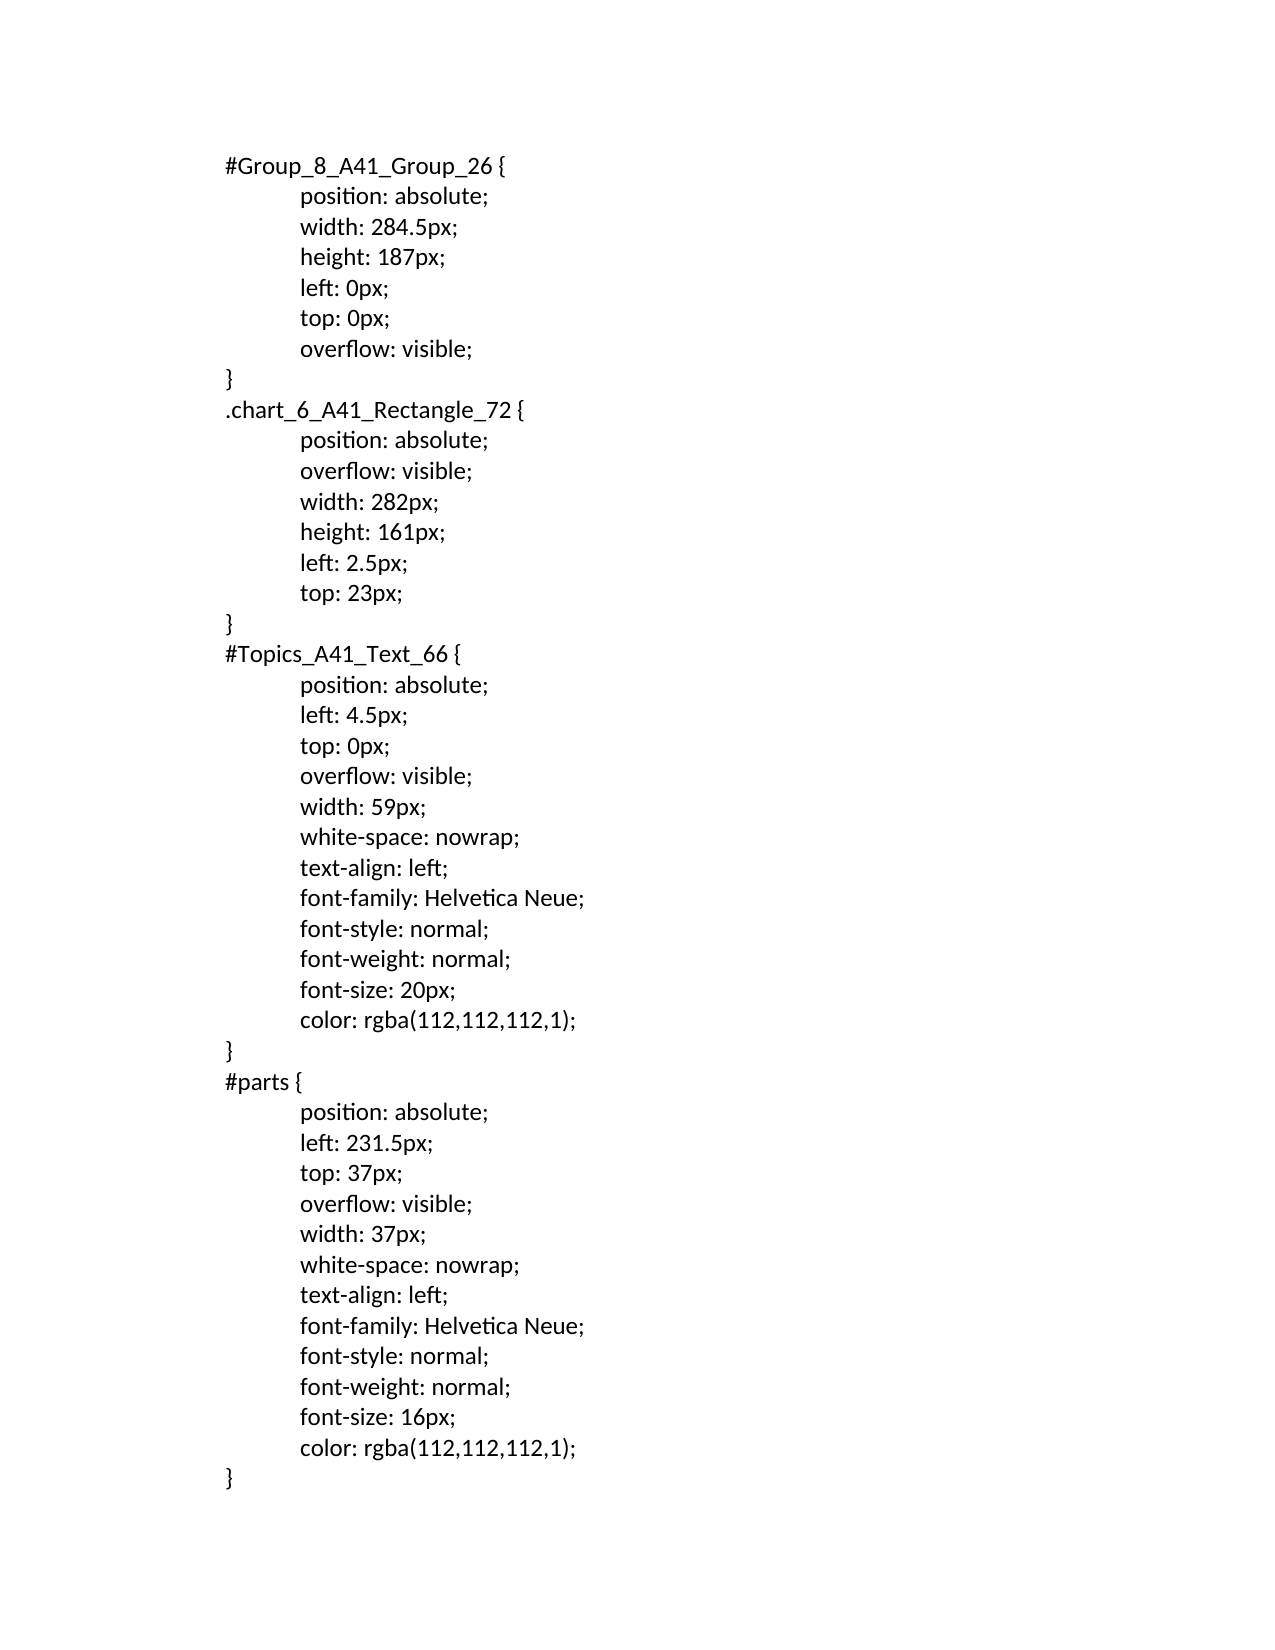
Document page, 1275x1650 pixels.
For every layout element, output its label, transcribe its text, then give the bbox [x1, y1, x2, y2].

text .chart_6_A41_Rectangle_72 { [150, 394, 1125, 425]
text } [150, 364, 1125, 394]
text position: absolute; [150, 425, 1125, 455]
text top: 23px; [150, 577, 1125, 608]
text position: absolute; [150, 669, 1125, 699]
text } [150, 1462, 1125, 1493]
text overflow: visible; [150, 455, 1125, 486]
text } [150, 608, 1125, 638]
text #Topics_A41_Text_66 { [150, 638, 1125, 669]
text color: rgba(112,112,112,1); [150, 1004, 1125, 1035]
text color: rgba(112,112,112,1); [150, 1432, 1125, 1462]
text } [150, 1035, 1125, 1066]
text left: 231.5px; [150, 1127, 1125, 1157]
text #parts { [150, 1066, 1125, 1096]
text text-align: left; [150, 1279, 1125, 1310]
text top: 37px; [150, 1157, 1125, 1188]
text height: 161px; [150, 516, 1125, 547]
text width: 284.5px; [150, 211, 1125, 242]
text white-space: nowrap; [150, 1249, 1125, 1279]
text width: 282px; [150, 486, 1125, 516]
text left: 2.5px; [150, 547, 1125, 577]
text top: 0px; [150, 303, 1125, 333]
text overflow: visible; [150, 333, 1125, 364]
text overflow: visible; [150, 760, 1125, 791]
text width: 59px; [150, 791, 1125, 821]
text font-size: 20px; [150, 974, 1125, 1004]
text height: 187px; [150, 242, 1125, 272]
text width: 37px; [150, 1218, 1125, 1249]
text left: 4.5px; [150, 699, 1125, 730]
text position: absolute; [150, 1096, 1125, 1127]
text position: absolute; [150, 181, 1125, 211]
text #Group_8_A41_Group_26 { [150, 150, 1125, 181]
text font-weight: normal; [150, 1371, 1125, 1401]
text text-align: left; [150, 852, 1125, 882]
text font-family: Helvetica Neue; [150, 1310, 1125, 1340]
text font-family: Helvetica Neue; [150, 882, 1125, 913]
text left: 0px; [150, 272, 1125, 303]
text overflow: visible; [150, 1188, 1125, 1218]
text top: 0px; [150, 730, 1125, 760]
text font-size: 16px; [150, 1401, 1125, 1432]
text white-space: nowrap; [150, 821, 1125, 852]
text font-style: normal; [150, 913, 1125, 943]
text font-weight: normal; [150, 943, 1125, 974]
text font-style: normal; [150, 1340, 1125, 1371]
